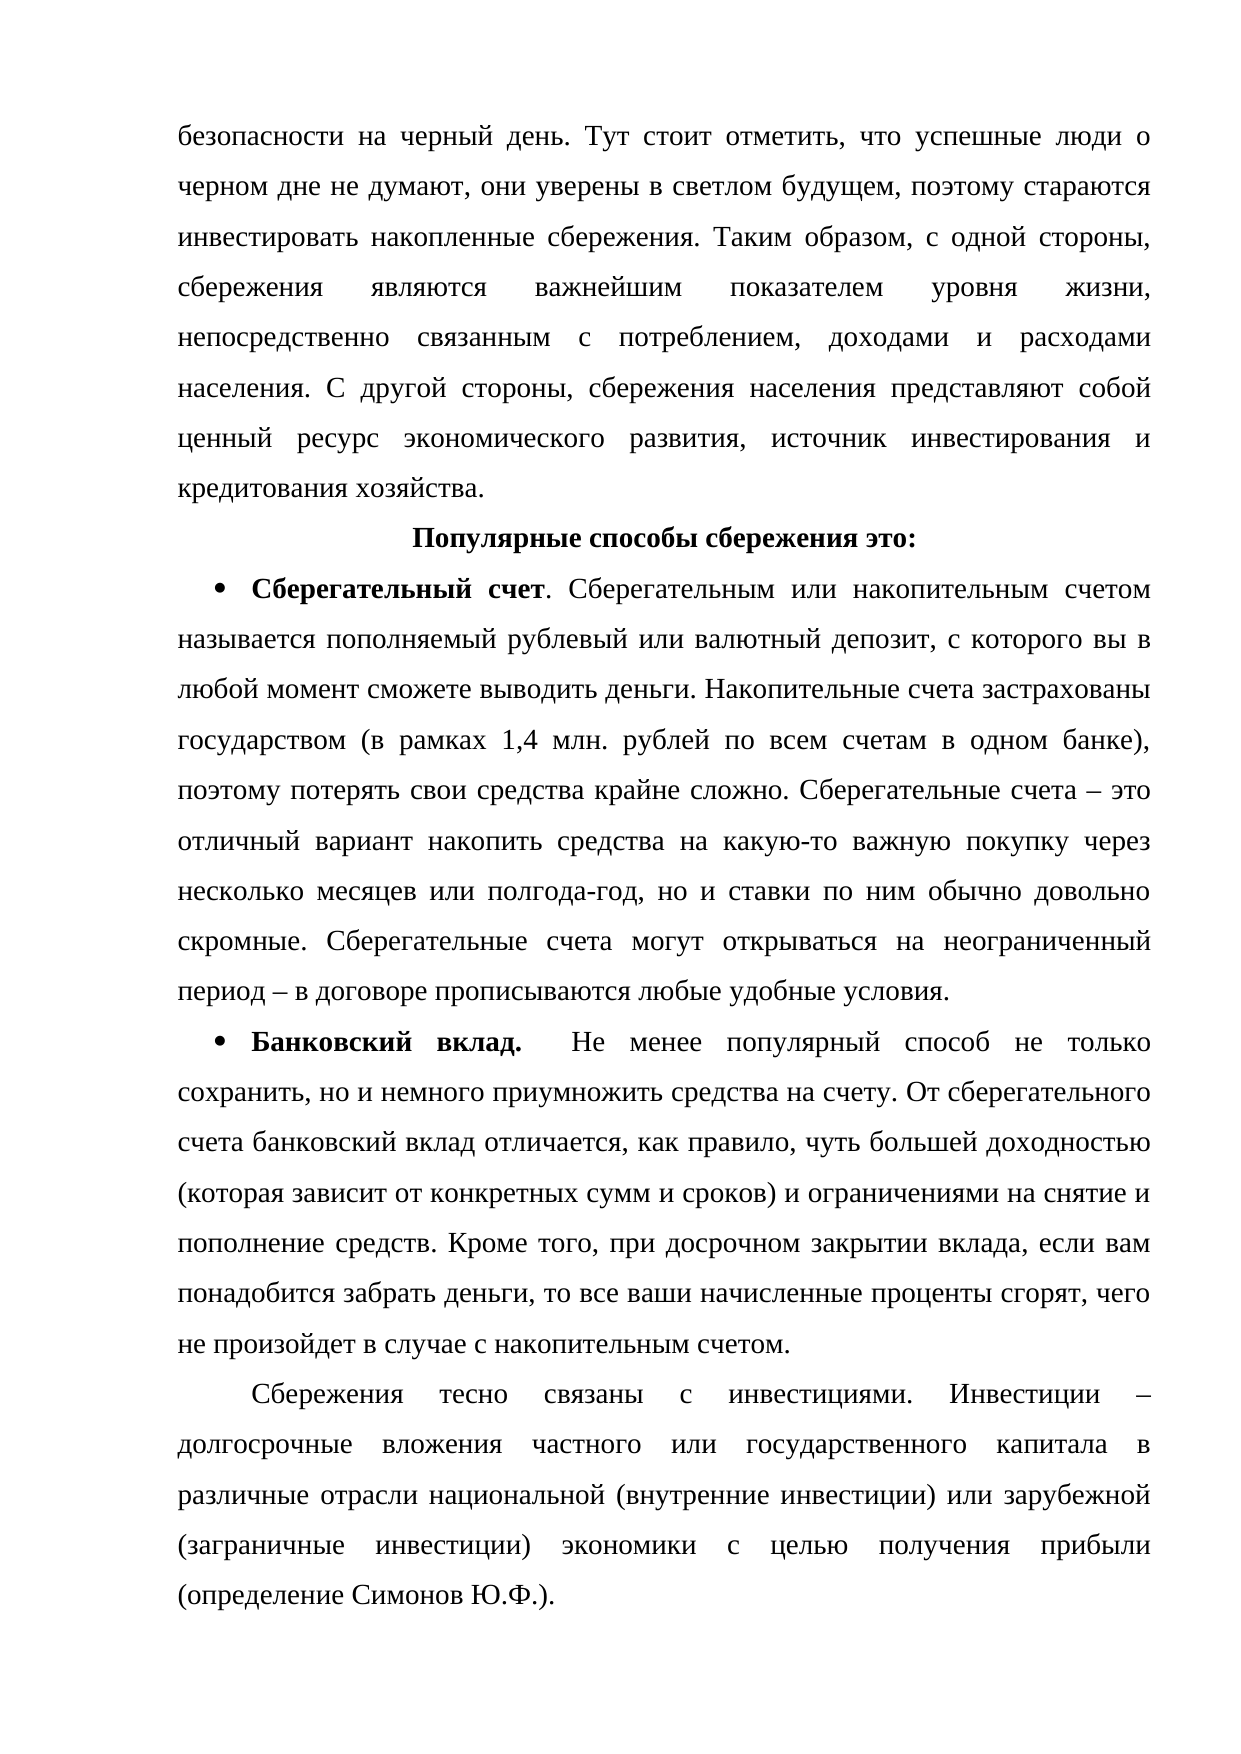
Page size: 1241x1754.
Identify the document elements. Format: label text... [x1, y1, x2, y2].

text Сбережения тесно связаны с инвестициями. Инвестиции – долгосрочные вложения частного или государственного капитала в различные отрасли национальной (внутренние инвестиции) или зарубежной (заграничные инвестиции) экономики с целью получения прибыли (определение Симонов Ю.Ф.). [177, 1376, 1152, 1611]
list Сберегательный счет. Сберегательным или накопительным счетом называется пополняемый рублевый или валютный депозит, с которого вы в любой момент сможете выводить деньги. Накопительные счета застрахованы государством (в рамках 1,4 млн. рублей по всем счетам в одном банке), поэтому потерять свои средства крайне сложно. Сберегательные счета – это отличный вариант накопить средства на какую-то важную покупку через несколько месяцев или полгода-год, но и ставки по ним обычно довольно скромные. Сберегательные счета могут открываться на неограниченный период – в договоре прописываются любые удобные условия. [177, 571, 1152, 1007]
text Популярные способы сбережения это: [177, 521, 1152, 554]
list Банковский вклад. Не менее популярный способ не только сохранить, но и немного приумножить средства на счету. От сберегательного счета банковский вклад отличается, как правило, чуть большей доходностью (которая зависит от конкретных сумм и сроков) и ограничениями на снятие и пополнение средств. Кроме того, при досрочном закрытии вклада, если вам понадобится забрать деньги, то все ваши начисленные проценты сгорят, чего не произойдет в случае с накопительным счетом. [177, 1024, 1152, 1359]
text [177, 118, 1152, 504]
